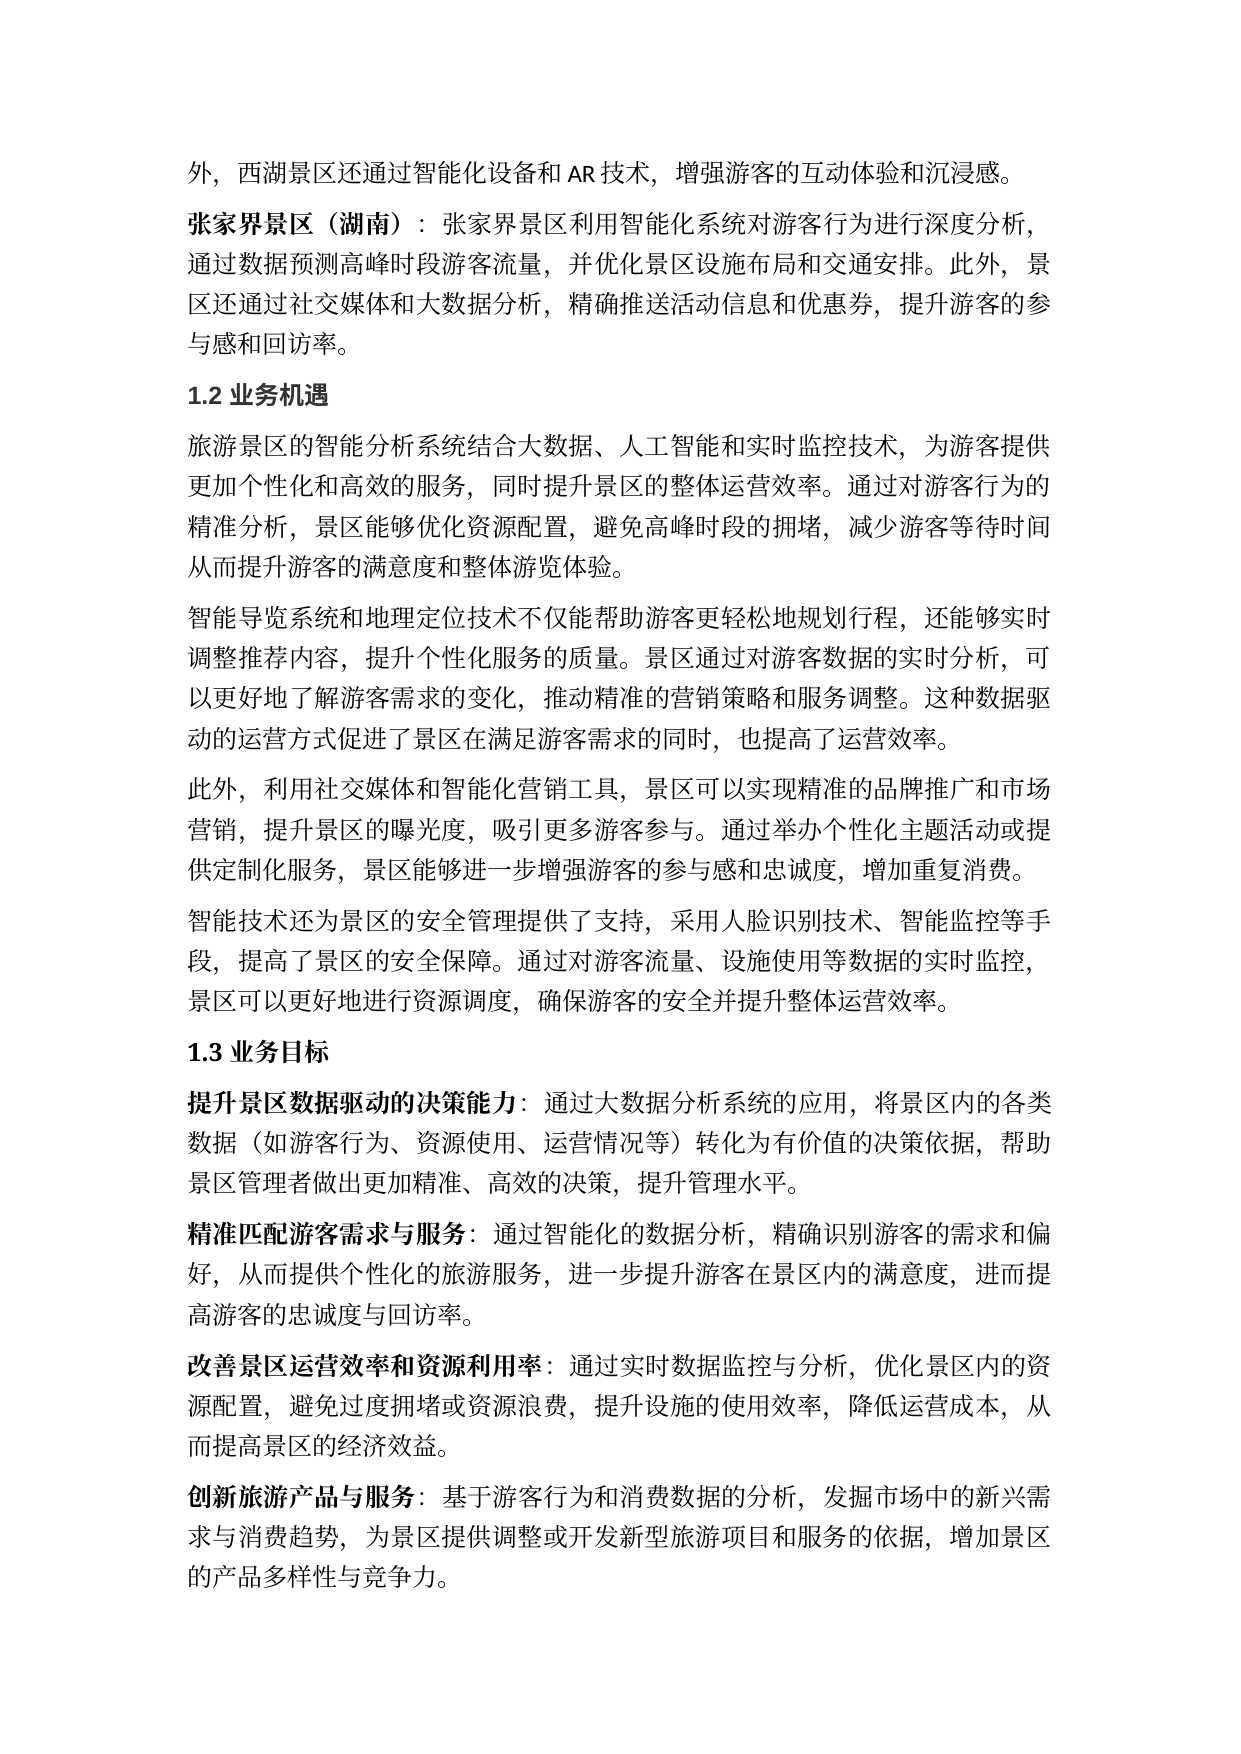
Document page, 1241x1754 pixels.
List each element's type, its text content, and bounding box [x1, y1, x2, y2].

text 改善景区运营效率和资源利用率：通过实时数据监控与分析，优化景区内的资源配置，避免过度拥堵或资源浪费，提升设施的使用效率，降低运营成本，从而提高景区的经济效益。 [187, 1344, 1053, 1465]
text 智能导览系统和地理定位技术不仅能帮助游客更轻松地规划行程，还能够实时调整推荐内容，提升个性化服务的质量。景区通过对游客数据的实时分析，可以更好地了解游客需求的变化，推动精准的营销策略和服务调整。这种数据驱动的运营方式促进了景区在满足游客需求的同时，也提高了运营效率。 [187, 596, 1053, 757]
text 提升景区数据驱动的决策能力：通过大数据分析系统的应用，将景区内的各类数据（如游客行为、资源使用、运营情况等）转化为有价值的决策依据，帮助景区管理者做出更加精准、高效的决策，提升管理水平。 [187, 1081, 1053, 1202]
text 张家界景区（湖南）：张家界景区利用智能化系统对游客行为进行深度分析，通过数据预测高峰时段游客流量，并优化景区设施布局和交通安排。此外，景区还通过社交媒体和大数据分析，精确推送活动信息和优惠券，提升游客的参与感和回访率。 [187, 202, 1053, 363]
subtitle 1.2 业务机遇 [187, 374, 1053, 414]
text 此外，利用社交媒体和智能化营销工具，景区可以实现精准的品牌推广和市场营销，提升景区的曝光度，吸引更多游客参与。通过举办个性化主题活动或提供定制化服务，景区能够进一步增强游客的参与感和忠诚度，增加重复消费。 [187, 768, 1053, 889]
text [187, 151, 1053, 192]
text 精准匹配游客需求与服务：通过智能化的数据分析，精确识别游客的需求和偏好，从而提供个性化的旅游服务，进一步提升游客在景区内的满意度，进而提高游客的忠诚度与回访率。 [187, 1213, 1053, 1333]
subtitle 1.3 业务目标 [187, 1031, 1053, 1071]
text 智能技术还为景区的安全管理提供了支持，采用人脸识别技术、智能监控等手段，提高了景区的安全保障。通过对游客流量、设施使用等数据的实时监控，景区可以更好地进行资源调度，确保游客的安全并提升整体运营效率。 [187, 899, 1053, 1020]
text 旅游景区的智能分析系统结合大数据、人工智能和实时监控技术，为游客提供更加个性化和高效的服务，同时提升景区的整体运营效率。通过对游客行为的精准分析，景区能够优化资源配置，避免高峰时段的拥堵，减少游客等待时间，从而提升游客的满意度和整体游览体验。 [187, 424, 1053, 586]
text 创新旅游产品与服务：基于游客行为和消费数据的分析，发掘市场中的新兴需求与消费趋势，为景区提供调整或开发新型旅游项目和服务的依据，增加景区的产品多样性与竞争力。 [187, 1475, 1053, 1596]
